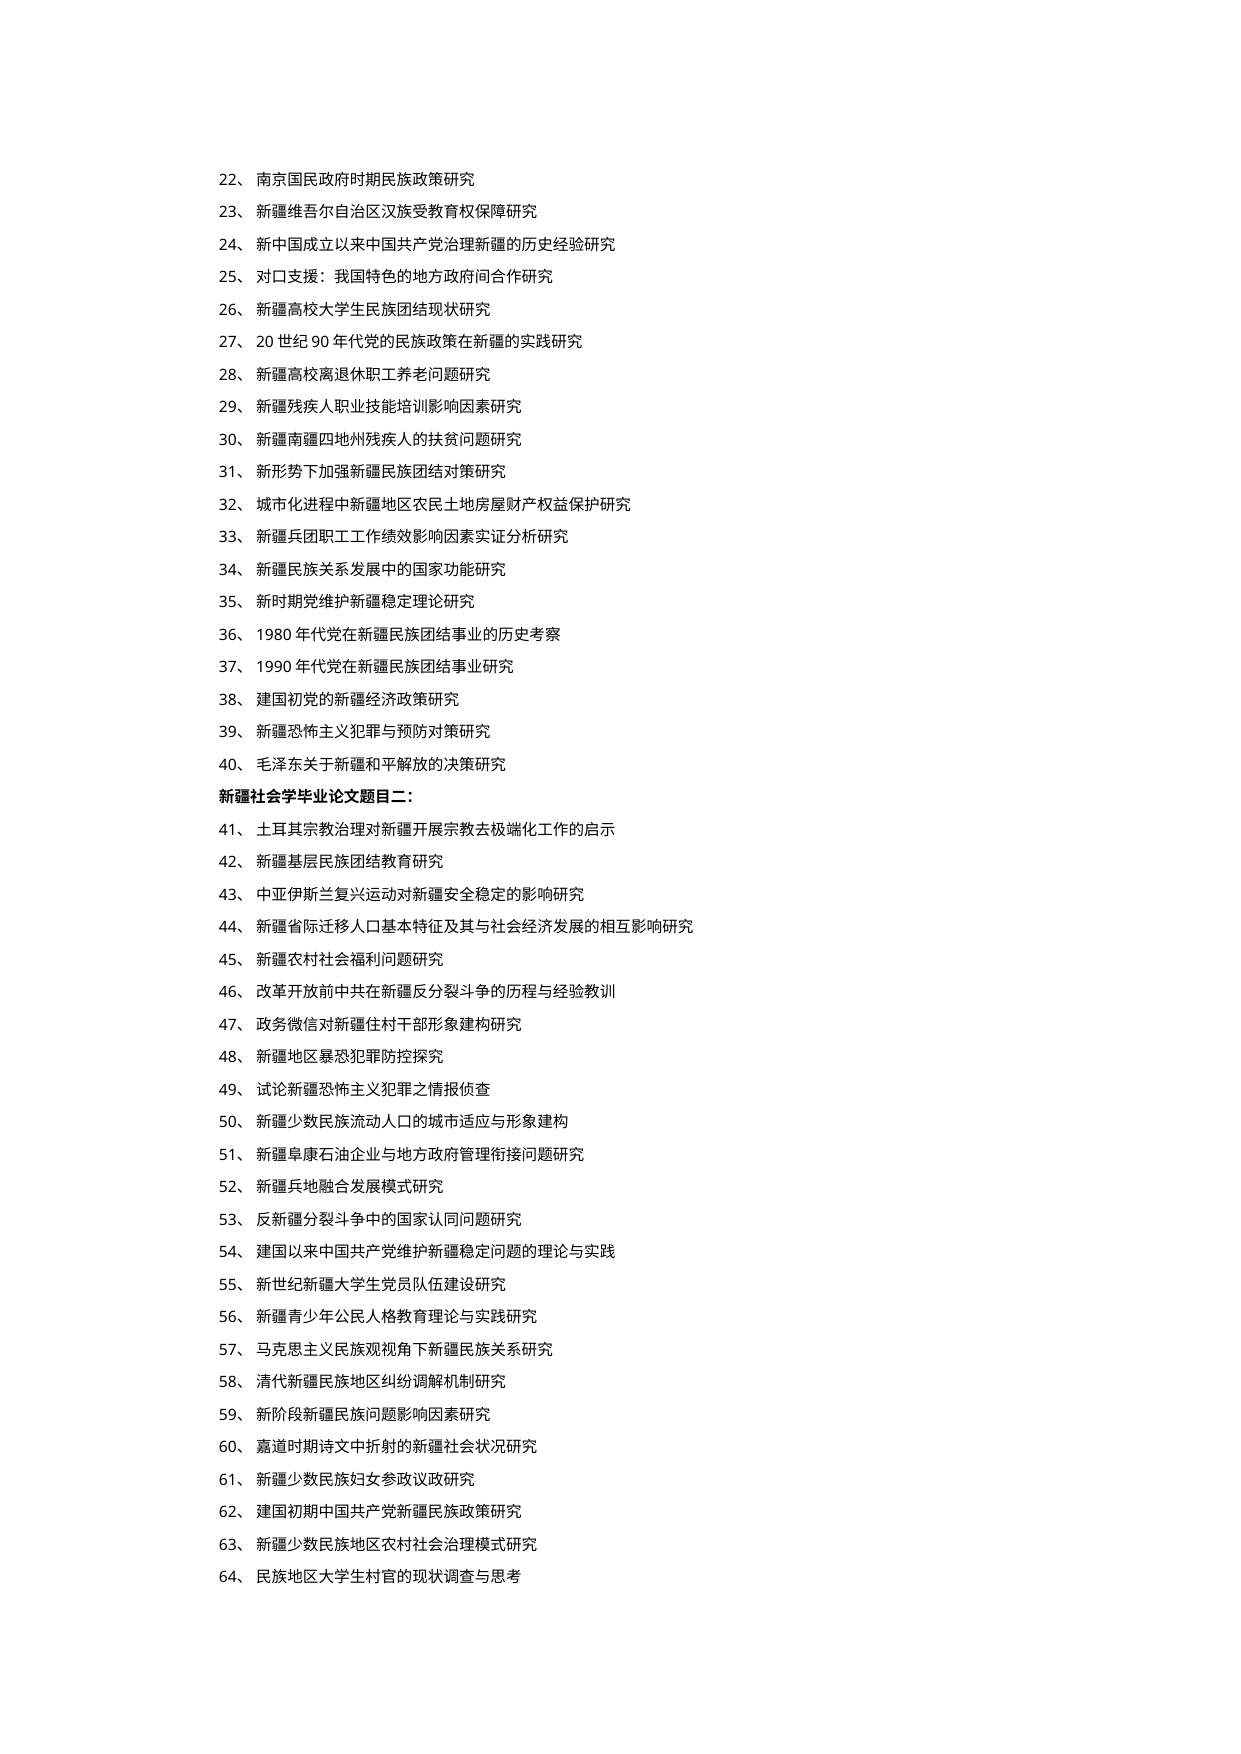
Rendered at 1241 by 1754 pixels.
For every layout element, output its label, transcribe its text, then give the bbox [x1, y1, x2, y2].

text 新疆社会学毕业论文题目二： [187, 779, 1053, 812]
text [187, 812, 1053, 1592]
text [187, 162, 1053, 779]
